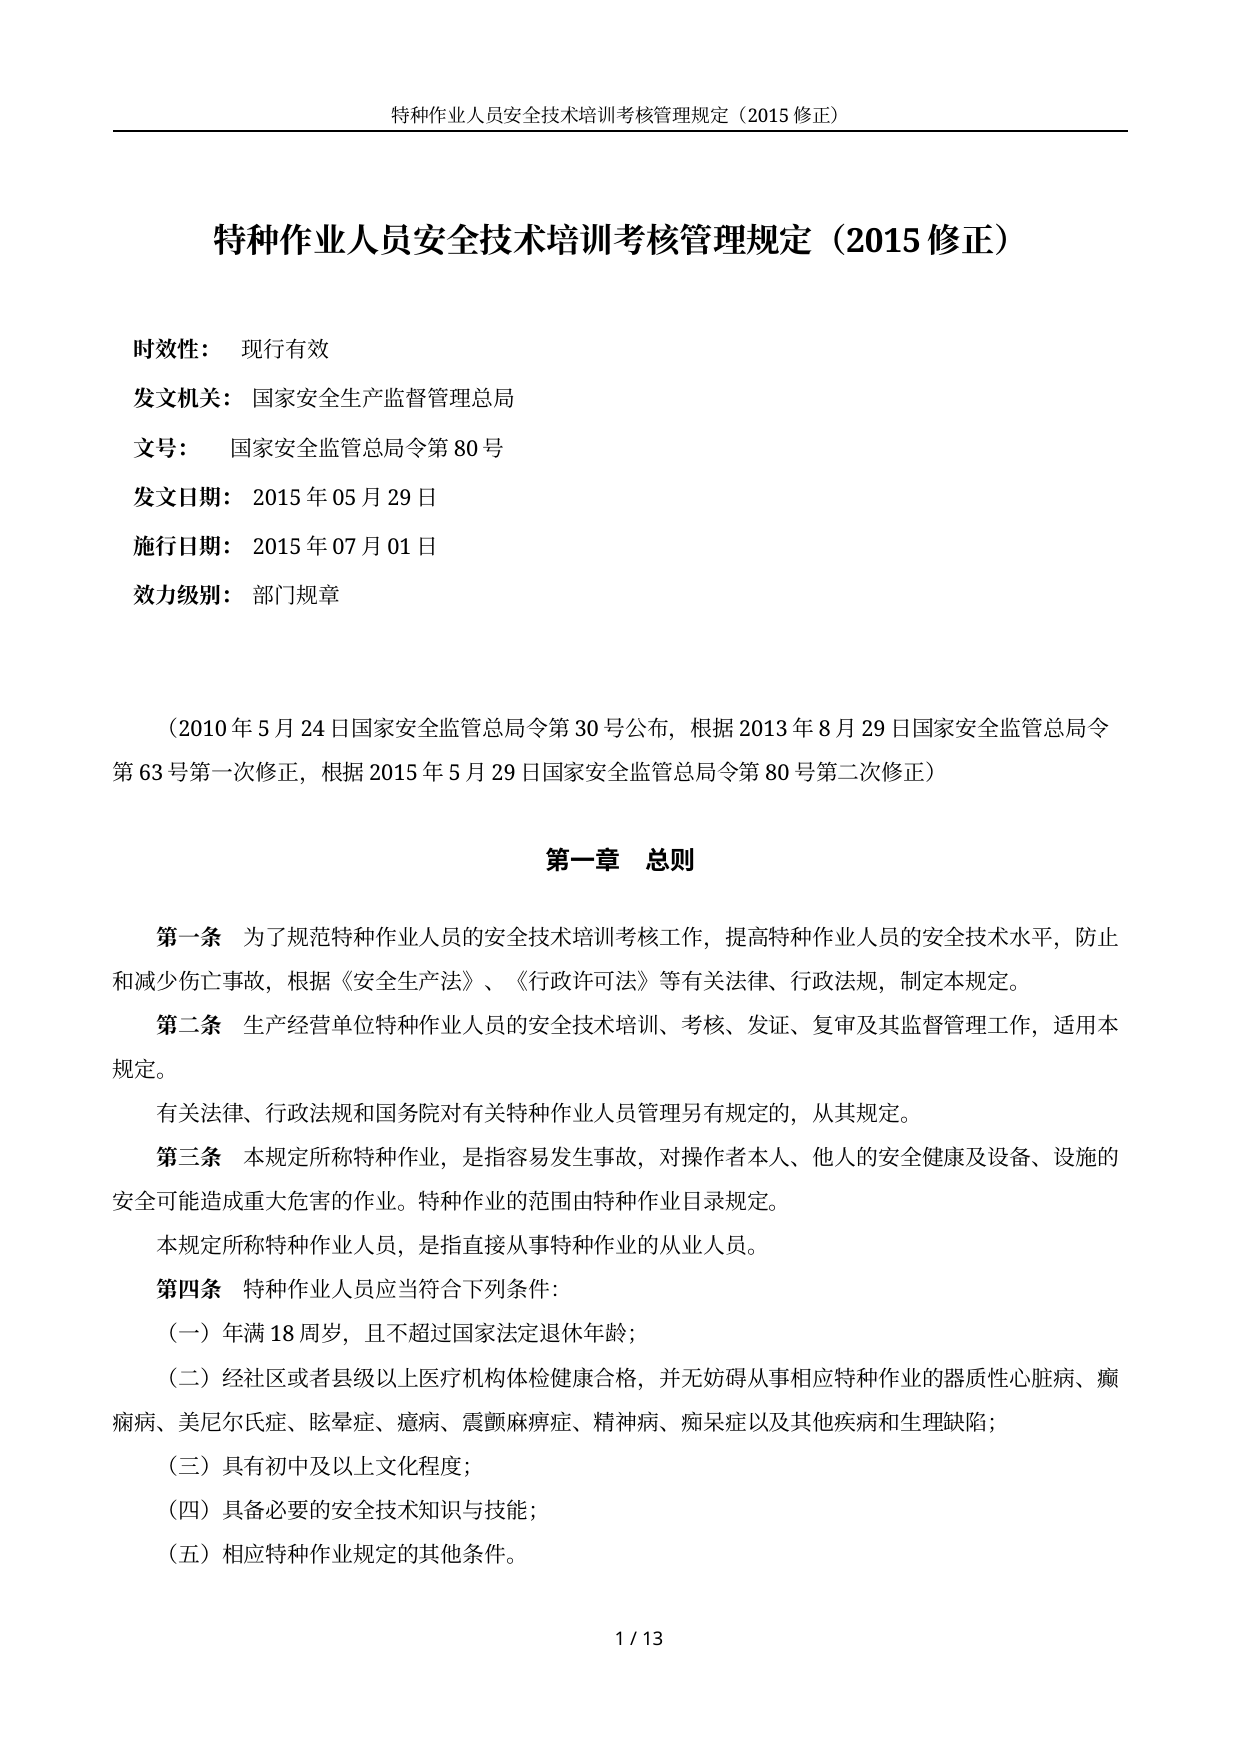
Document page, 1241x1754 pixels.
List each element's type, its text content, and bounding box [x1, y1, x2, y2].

text （四）具备必要的安全技术知识与技能； [112, 1487, 1128, 1531]
text 有关法律、行政法规和国务院对有关特种作业人员管理另有规定的，从其规定。 [112, 1090, 1128, 1134]
subtitle 第一章 总则 [112, 837, 1128, 881]
text 第三条 本规定所称特种作业，是指容易发生事故，对操作者本人、他人的安全健康及设备、设施的安全可能造成重大危害的作业。特种作业的范围由特种作业目录规定。 [112, 1134, 1128, 1222]
text （一）年满18周岁，且不超过国家法定退休年龄； [112, 1310, 1128, 1354]
text （二）经社区或者县级以上医疗机构体检健康合格，并无妨碍从事相应特种作业的器质性心脏病、癫痫病、美尼尔氏症、眩晕症、癔病、震颤麻痹症、精神病、痴呆症以及其他疾病和生理缺陷； [112, 1354, 1128, 1443]
text （2010年5月24日国家安全监管总局令第30号公布，根据2013年8月29日国家安全监管总局令第63号第一次修正，根据2015年5月29日国家安全监管总局令第80号第二次修正） [112, 704, 1128, 793]
text （五）相应特种作业规定的其他条件。 [112, 1531, 1128, 1575]
text （三）具有初中及以上文化程度； [112, 1443, 1128, 1487]
text 第一条 为了规范特种作业人员的安全技术培训考核工作，提高特种作业人员的安全技术水平，防止和减少伤亡事故，根据《安全生产法》、《行政许可法》等有关法律、行政法规，制定本规定。 [112, 914, 1128, 1002]
text 特种作业人员安全技术培训考核管理规定（2015修正） [112, 194, 1128, 282]
text 本规定所称特种作业人员，是指直接从事特种作业的从业人员。 [112, 1222, 1128, 1266]
text 第二条 生产经营单位特种作业人员的安全技术培训、考核、发证、复审及其监督管理工作，适用本规定。 [112, 1002, 1128, 1090]
text 第四条 特种作业人员应当符合下列条件： [112, 1266, 1128, 1310]
